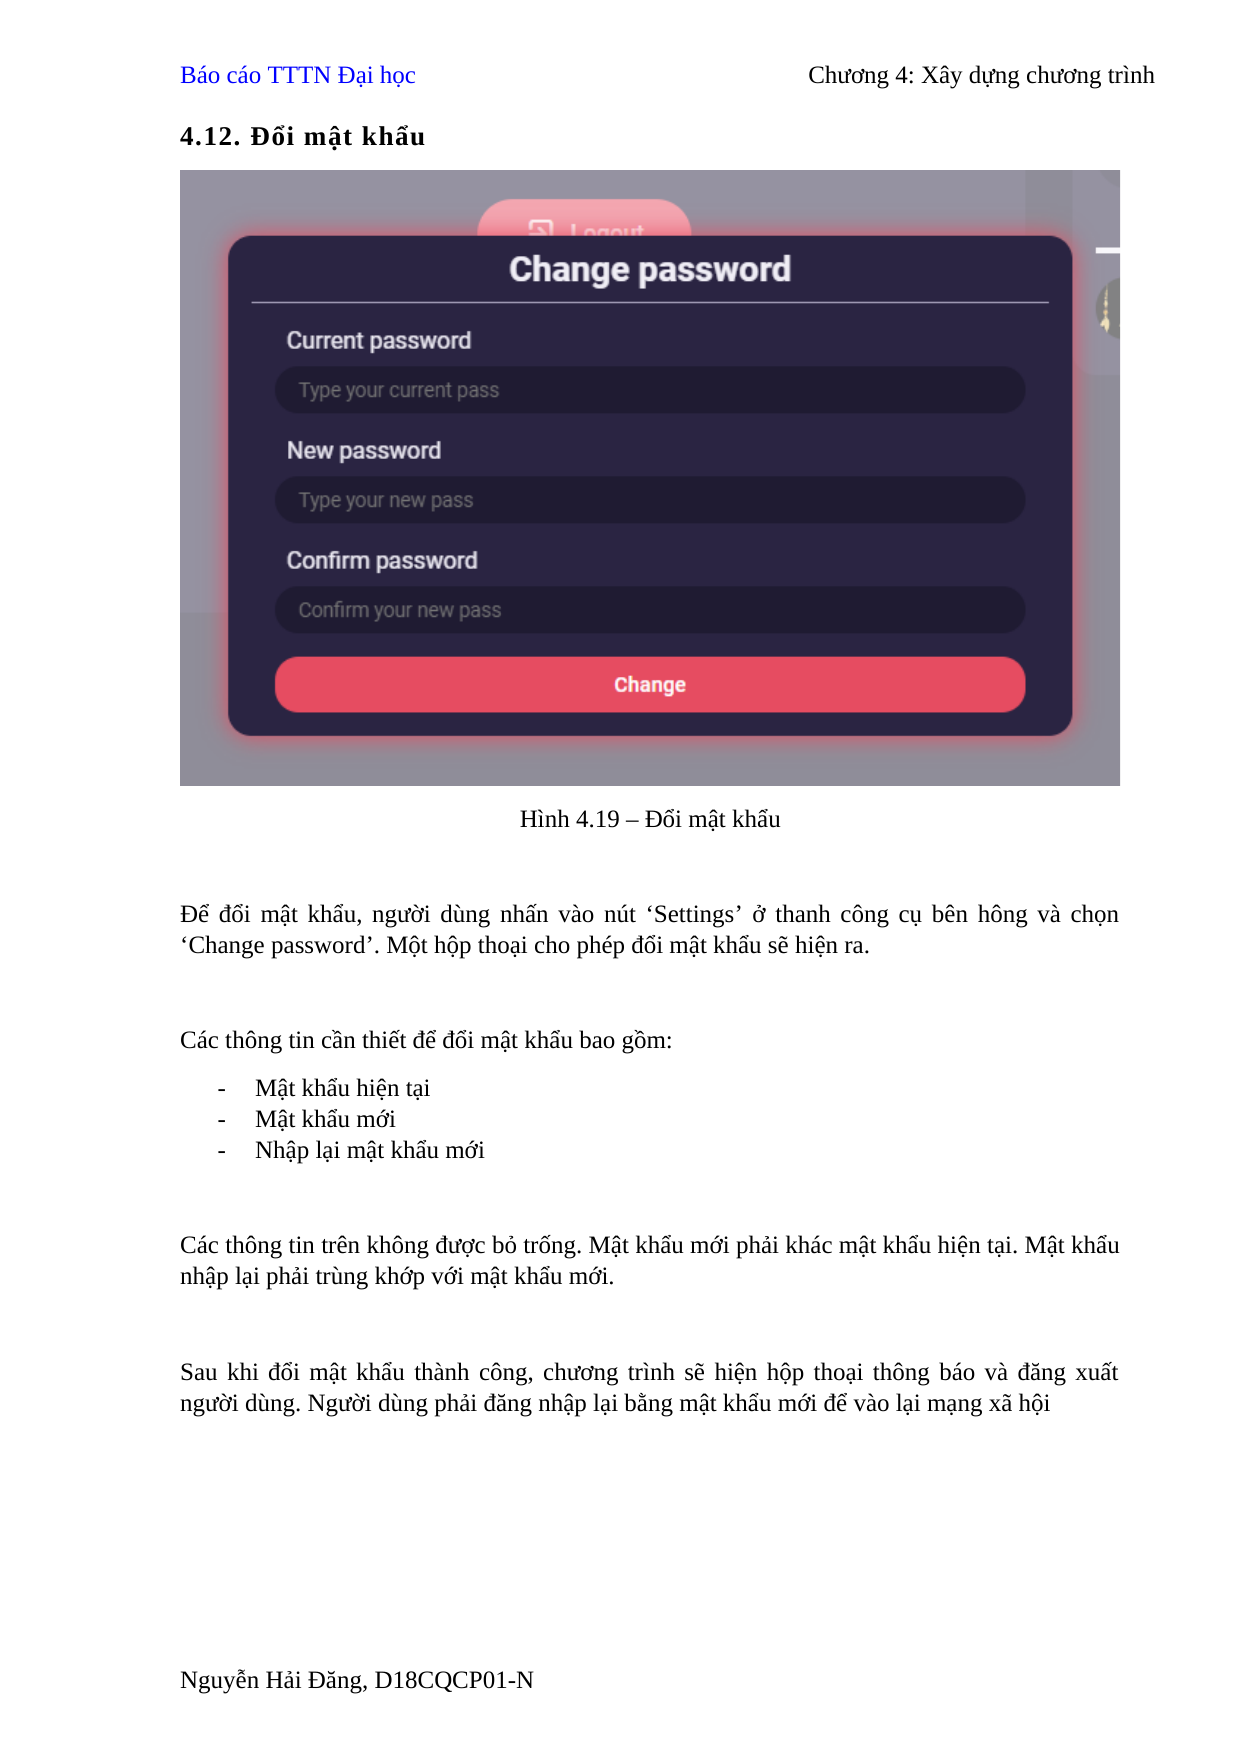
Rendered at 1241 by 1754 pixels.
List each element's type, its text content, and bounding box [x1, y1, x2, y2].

list Nhập lại mật khẩu mới [217, 1135, 1120, 1164]
text Các thông tin trên không được bỏ trống. Mật khẩu mới phải khác mật khẩu hiện tại. Mật khẩu nhập lại phải trùng khớp với mật khẩu mới. [180, 1230, 1120, 1290]
list Mật khẩu hiện tại [217, 1073, 1120, 1102]
text Các thông tin cần thiết để đổi mật khẩu bao gồm: [180, 1025, 1120, 1054]
subtitle 4.12. Đổi mật khẩu [180, 120, 1120, 151]
text Sau khi đổi mật khẩu thành công, chương trình sẽ hiện hộp thoại thông báo và đăng xuất người dùng. Người dùng phải đăng nhập lại bằng mật khẩu mới để vào lại mạng xã hội [180, 1357, 1120, 1417]
list Mật khẩu mới [217, 1104, 1120, 1133]
text Để đổi mật khẩu, người dùng nhấn vào nút ‘Settings’ ở thanh công cụ bên hông và chọn ‘Change password’. Một hộp thoại cho phép đổi mật khẩu sẽ hiện ra. [180, 899, 1120, 958]
picture [180, 170, 1121, 786]
text Hình 4.19 – Đổi mật khẩu [180, 804, 1120, 833]
